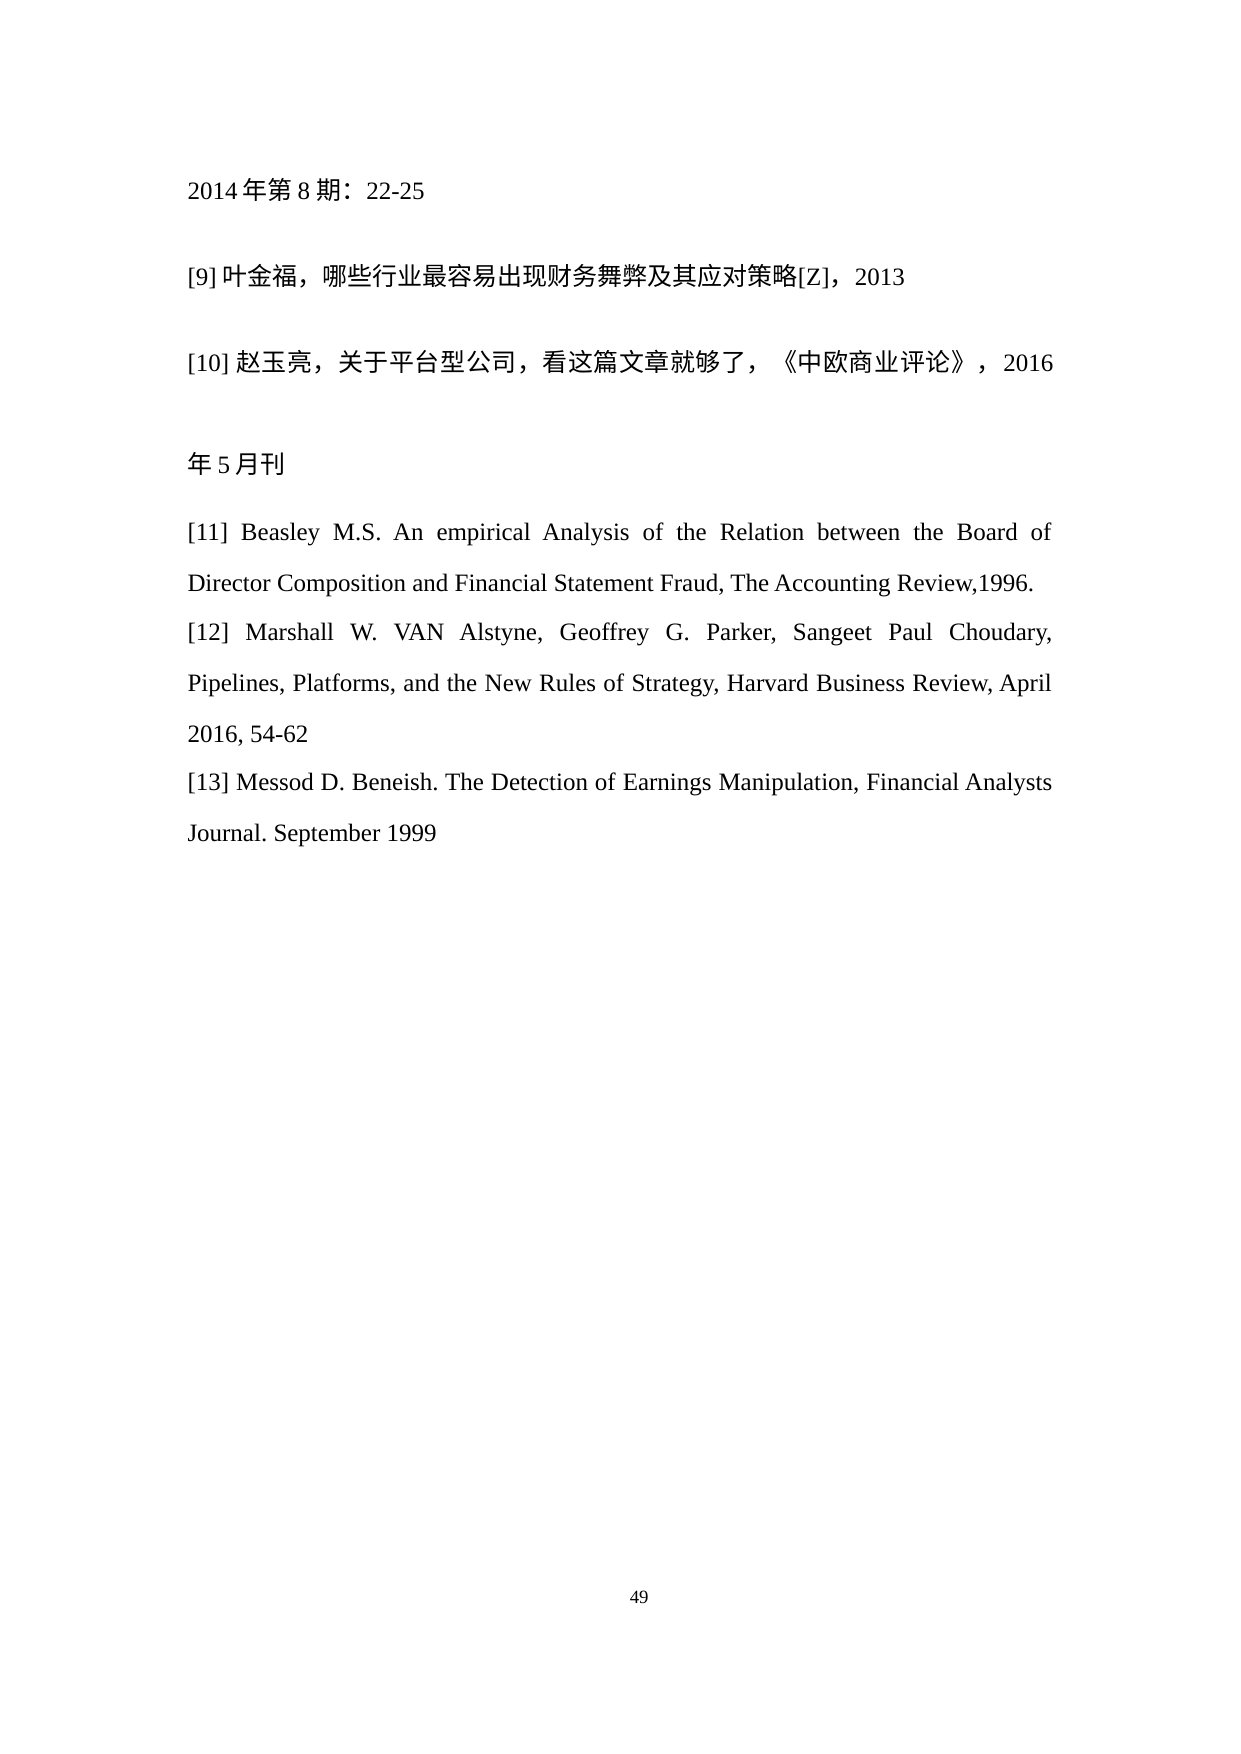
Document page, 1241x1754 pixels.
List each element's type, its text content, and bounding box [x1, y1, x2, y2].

text [12] Marshall W. VAN Alstyne, Geoffrey G. Parker, Sangeet Paul Choudary, Pipelines, Platforms, and the New Rules of Strategy, Harvard Business Review, April 2016, 54-62 [187, 614, 1053, 750]
text [13] Messod D. Beneish. The Detection of Earnings Manipulation, Financial Analysts Journal. September 1999 [187, 764, 1053, 849]
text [187, 155, 1053, 223]
text [11] Beasley M.S. An empirical Analysis of the Relation between the Board of Director Composition and Financial Statement Fraud, The Accounting Review,1996. [187, 515, 1053, 600]
text [9] 叶金福，哪些行业最容易出现财务舞弊及其应对策略[Z]，2013 [187, 241, 1053, 309]
text [10] 赵玉亮，关于平台型公司，看这篇文章就够了，《中欧商业评论》，2016年5月刊 [187, 327, 1053, 497]
